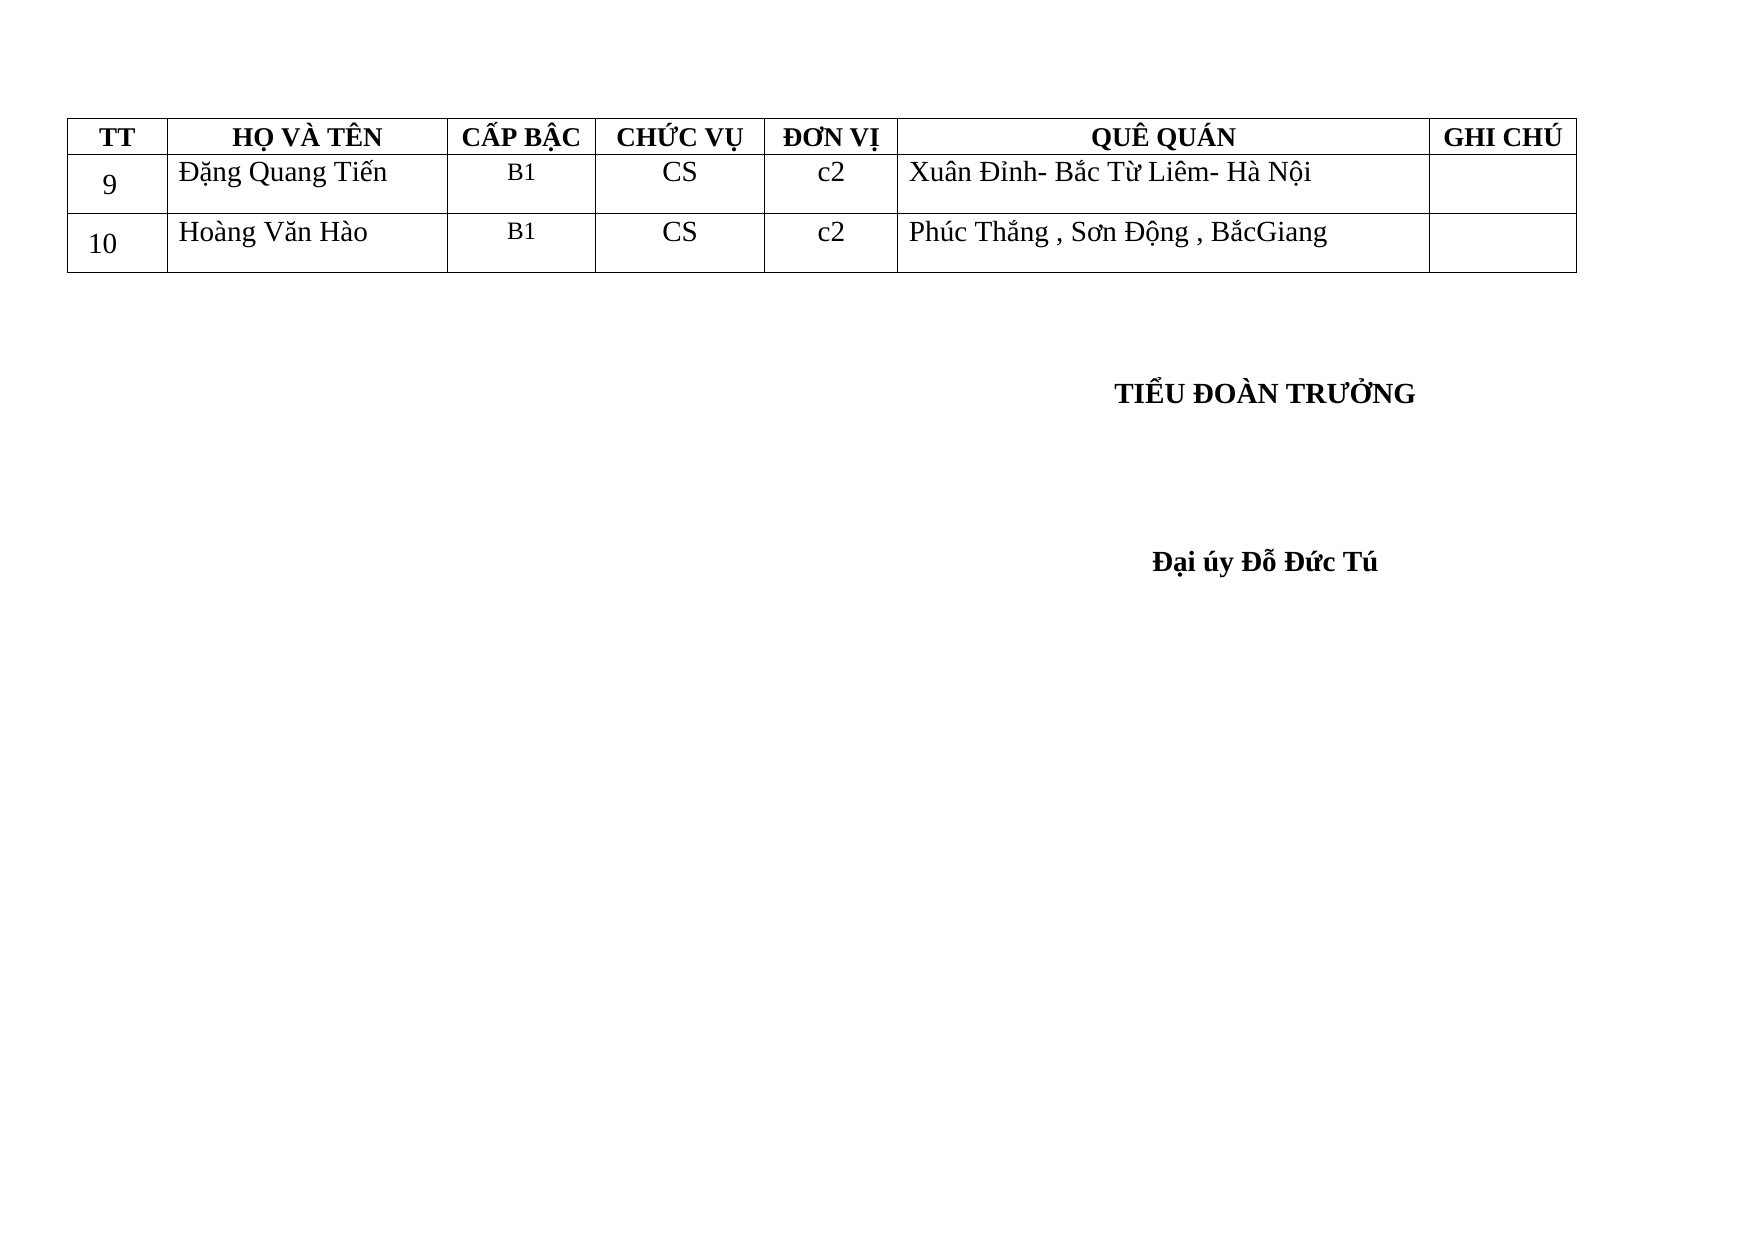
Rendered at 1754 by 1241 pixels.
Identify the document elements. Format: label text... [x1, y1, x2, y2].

table_cell [68, 155, 167, 213]
table_cell CS [596, 155, 764, 213]
table_cell [1430, 155, 1576, 213]
table_cell [68, 214, 167, 272]
table_header TT [68, 119, 167, 153]
table_header CHỨC VỤ [596, 119, 764, 153]
table_cell Hoàng Văn Hào [168, 214, 447, 272]
table_cell B1 [448, 155, 595, 213]
table_header GHI CHÚ [1430, 119, 1576, 153]
table_cell c2 [765, 214, 897, 272]
table_cell Phúc Thắng , Sơn Động , BắcGiang [898, 214, 1429, 272]
table_header QUÊ QUÁN [898, 119, 1429, 153]
table_header ĐƠN VỊ [765, 119, 897, 153]
table_cell CS [596, 214, 764, 272]
table_cell c2 [765, 155, 897, 213]
table_cell [1430, 214, 1576, 272]
table_header CẤP BẬC [448, 119, 595, 153]
table_header HỌ VÀ TÊN [168, 119, 447, 153]
table_cell Xuân Đỉnh- Bắc Từ Liêm- Hà Nội [898, 155, 1429, 213]
table_cell B1 [448, 214, 595, 272]
table_header TIỂU ĐOÀN TRƯỞNG Đại úy Đỗ Đức Tú [1062, 377, 1468, 578]
table_cell Đặng Quang Tiến [168, 155, 447, 213]
